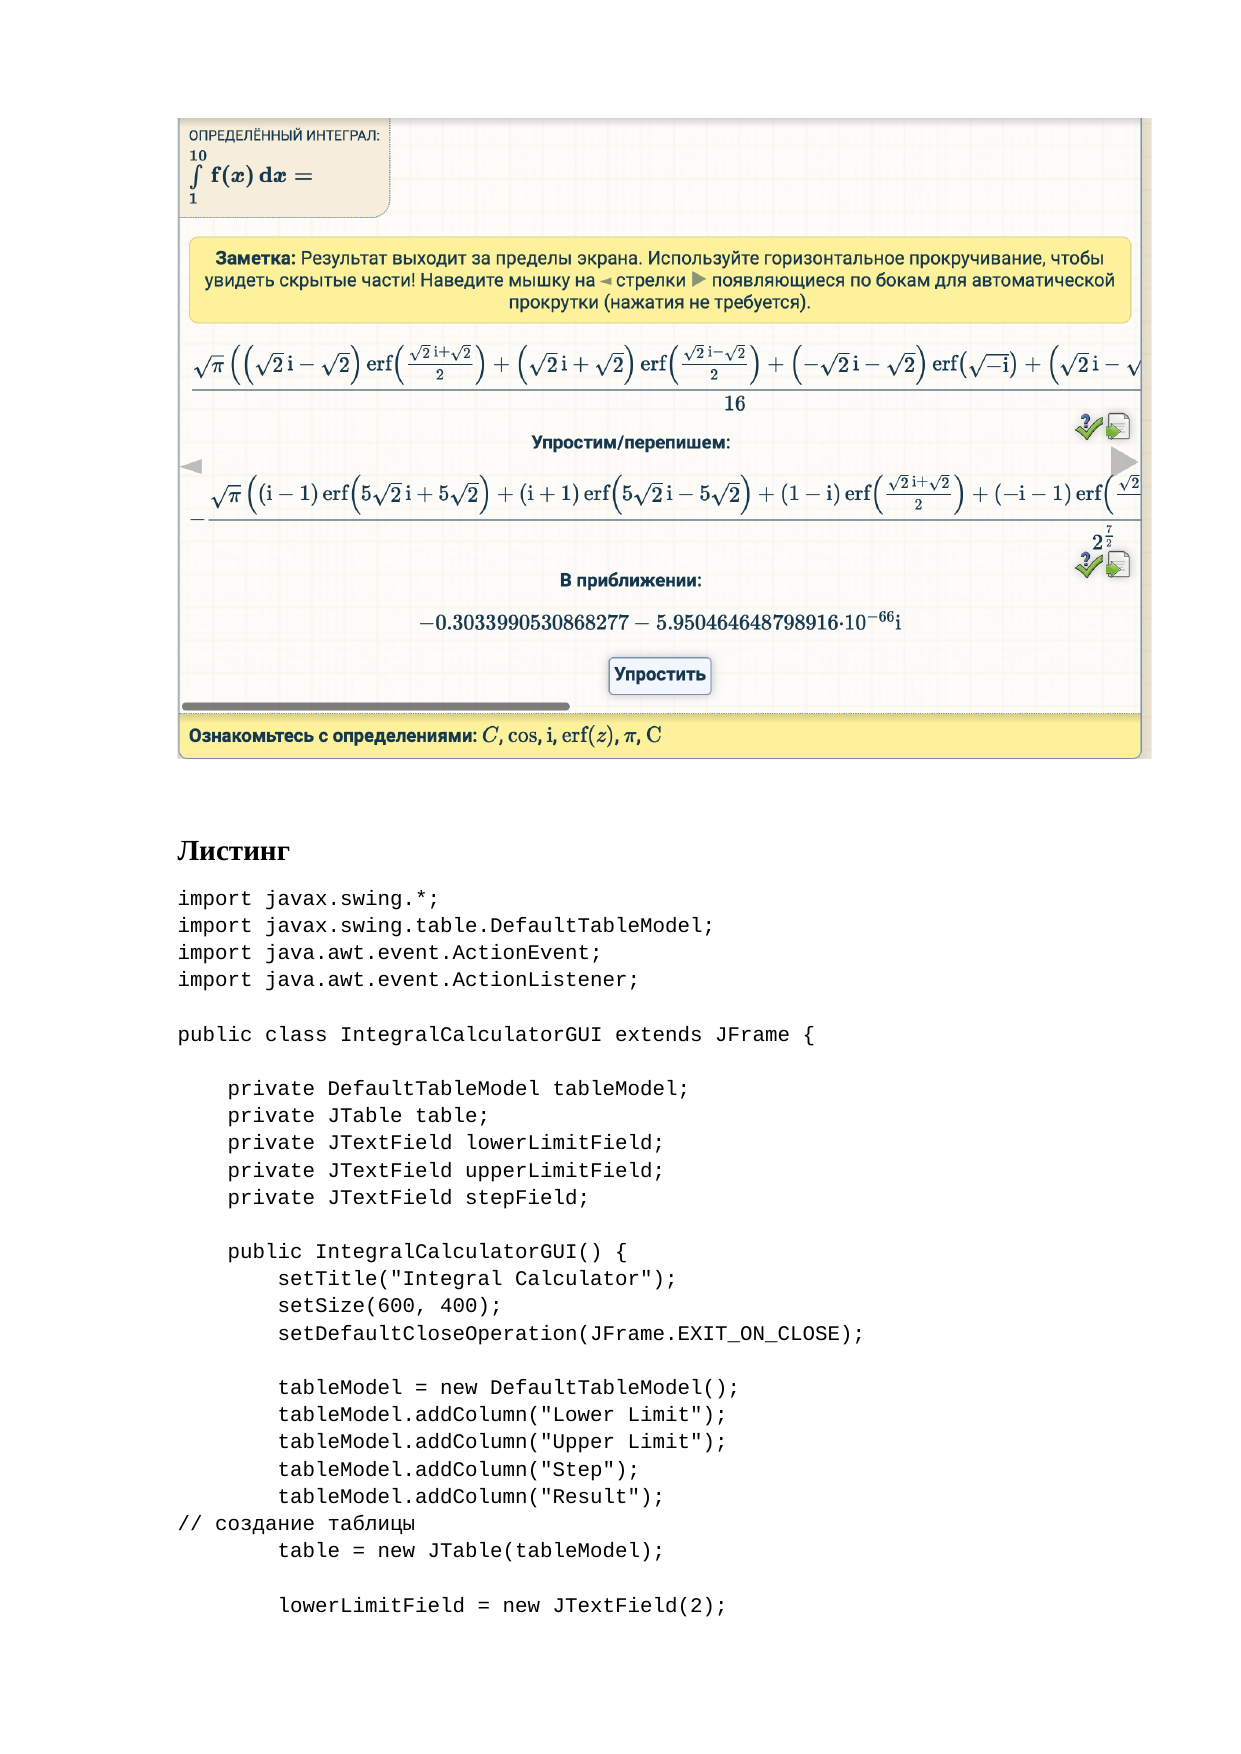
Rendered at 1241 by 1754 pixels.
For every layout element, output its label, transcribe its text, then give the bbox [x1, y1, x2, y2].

picture [177, 118, 1152, 759]
text Листинг [177, 833, 1152, 867]
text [177, 888, 1152, 1618]
